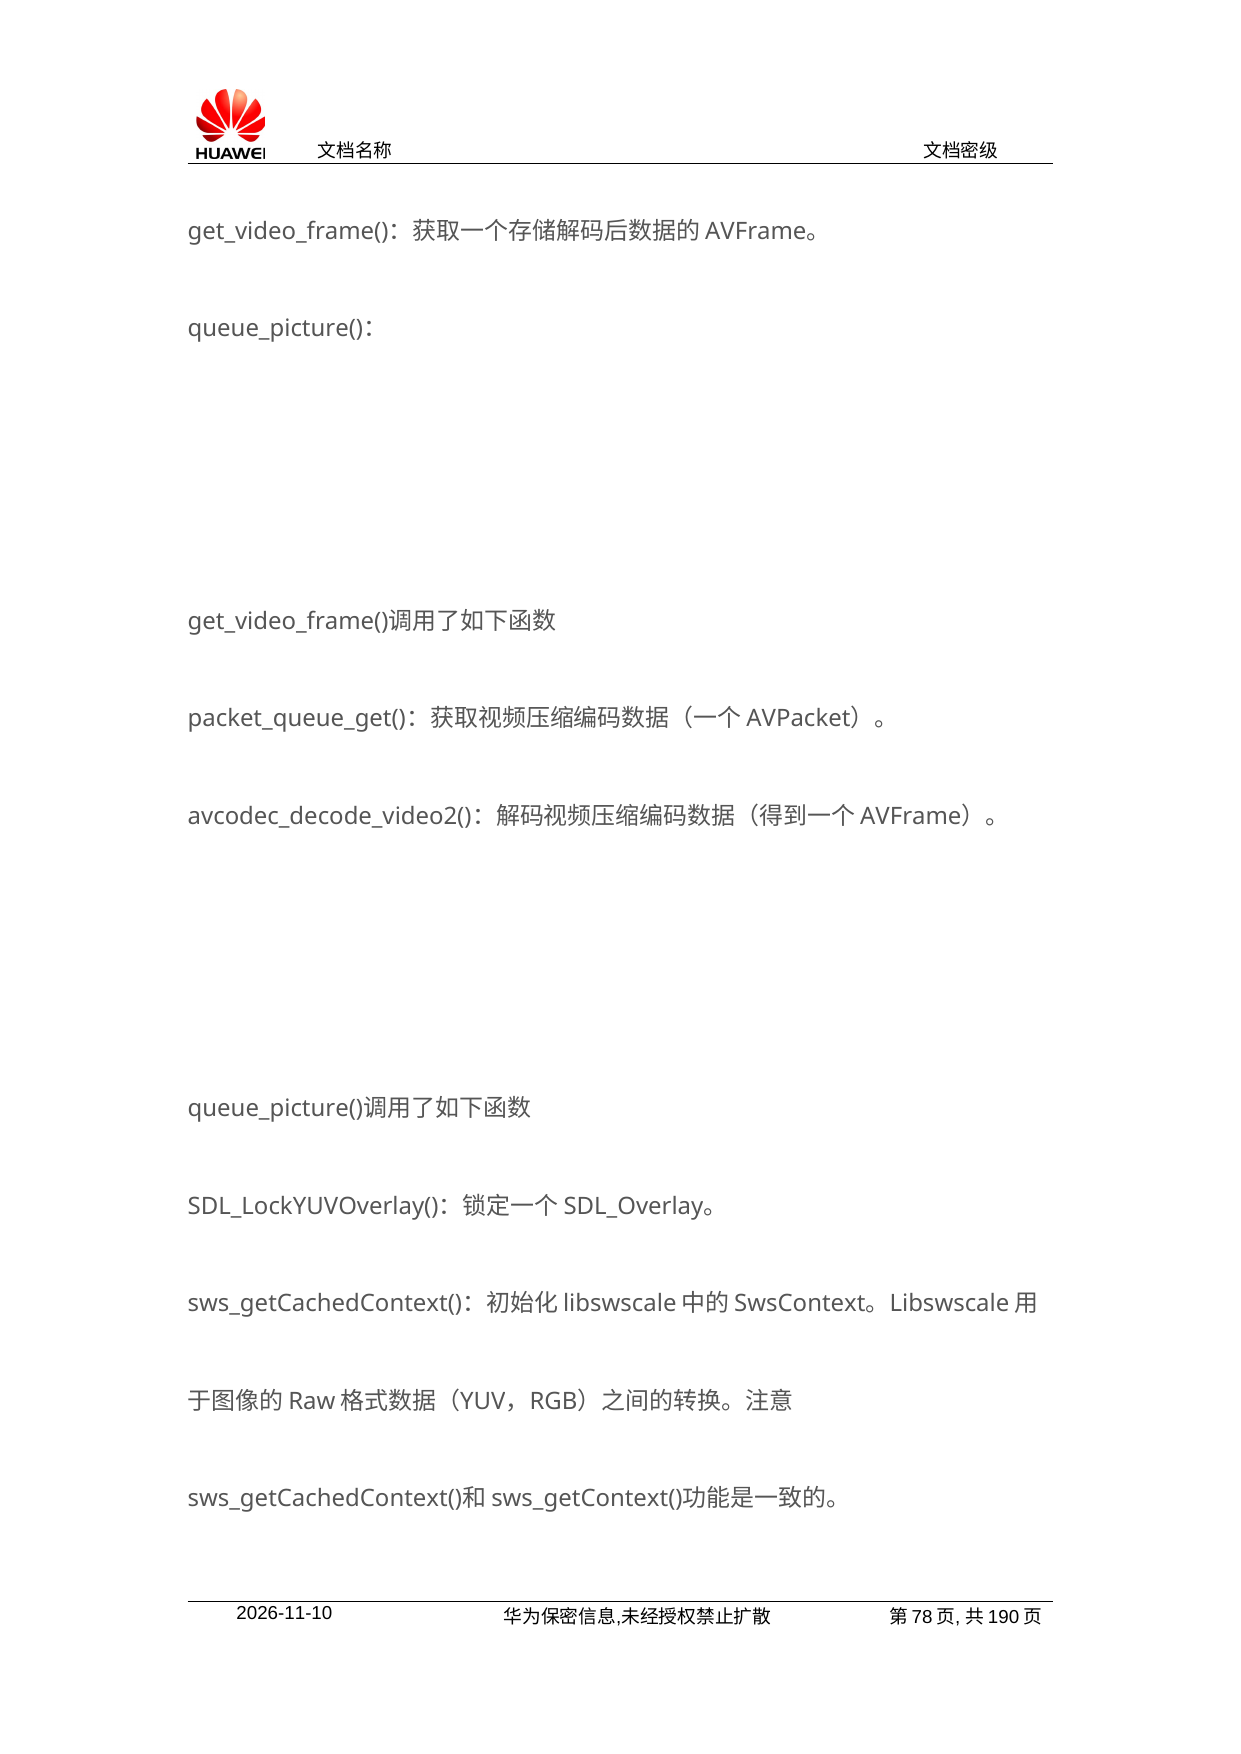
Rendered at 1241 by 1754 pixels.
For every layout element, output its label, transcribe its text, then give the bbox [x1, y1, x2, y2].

picture [196, 89, 265, 159]
